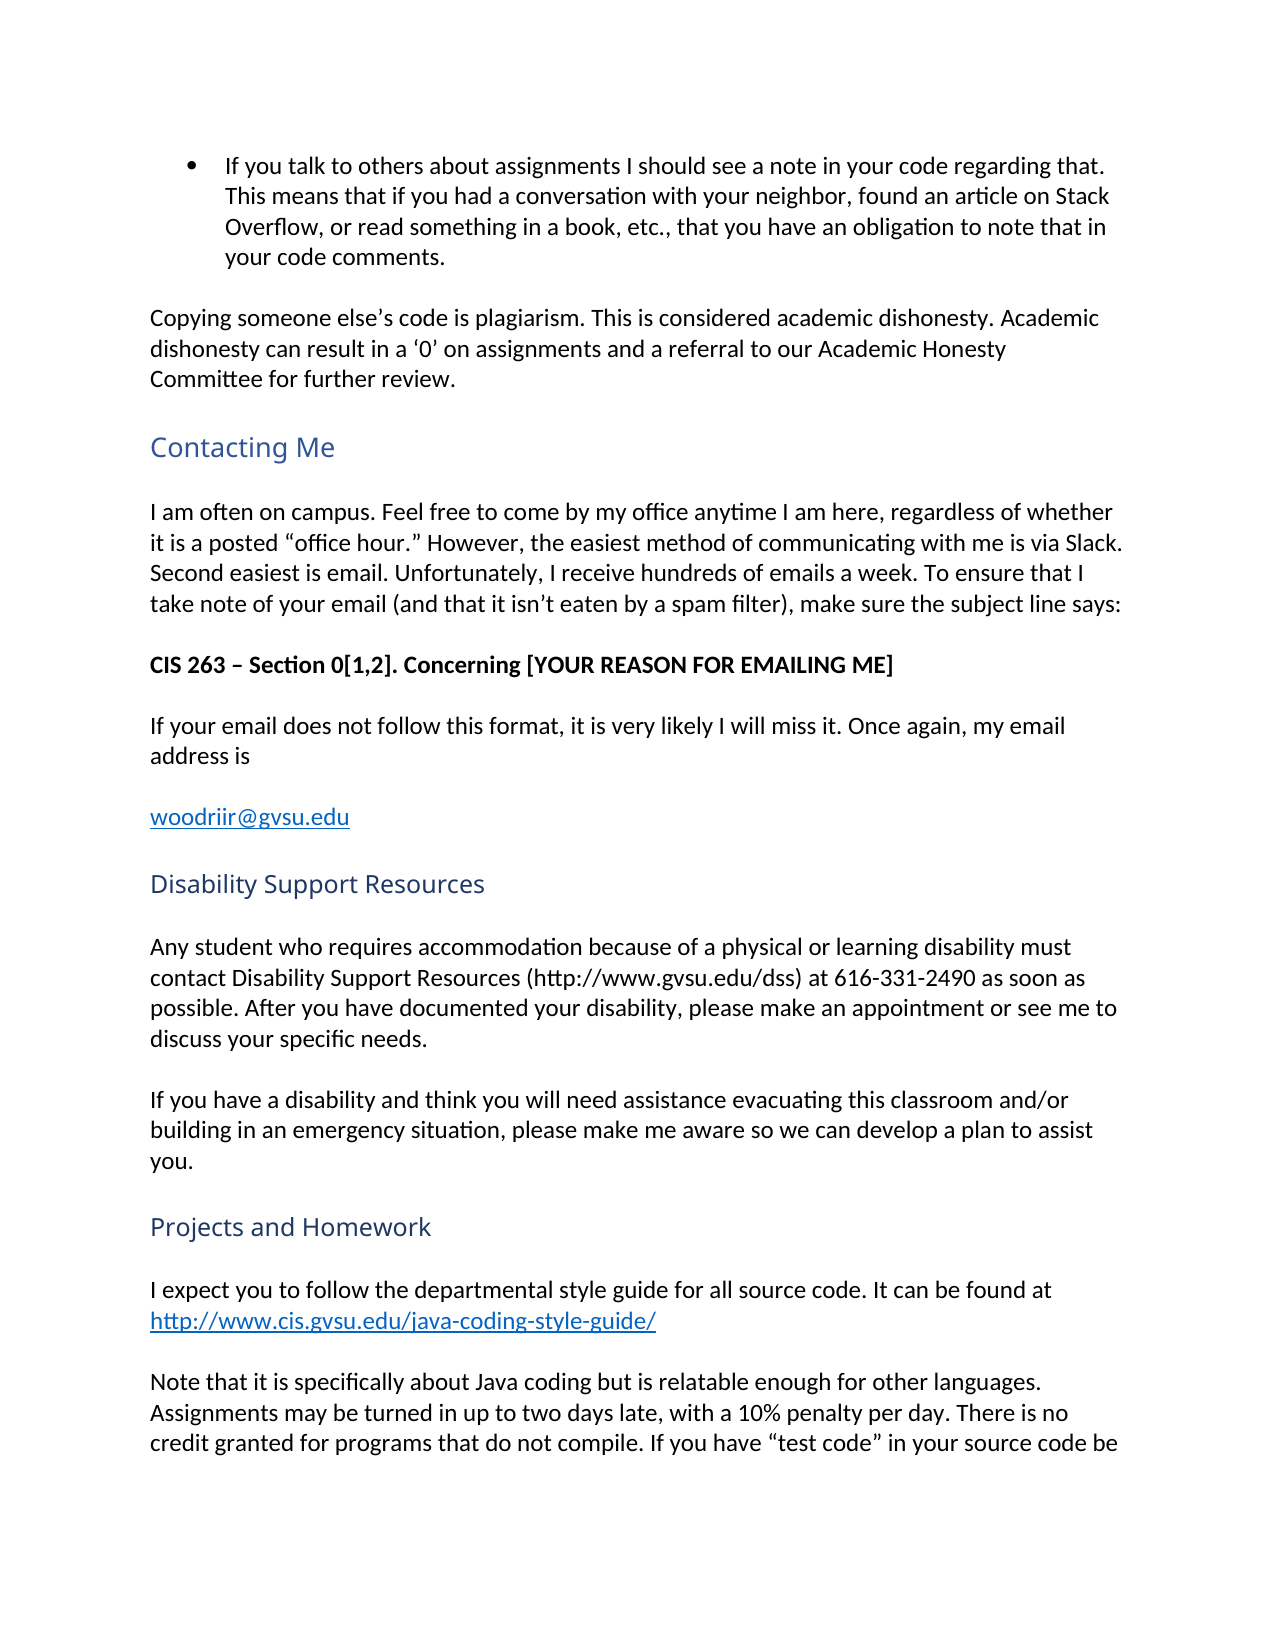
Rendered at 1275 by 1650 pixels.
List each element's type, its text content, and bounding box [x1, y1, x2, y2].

subtitle Disability Support Resources [150, 867, 1125, 901]
text I am often on campus. Feel free to come by my office anytime I am here, regardless of whether it is a posted “office hour.” However, the easiest method of communicating with me is via Slack. Second easiest is email. Unfortunately, I receive hundreds of emails a week. To ensure that I take note of your email (and that it isn’t eaten by a spam filter), make sure the subject line says: [150, 496, 1125, 618]
text Note that it is specifically about Java coding but is relatable enough for other languages. [150, 1366, 1125, 1397]
text I expect you to follow the departmental style guide for all source code. It can be found at [150, 1275, 1125, 1305]
subtitle Contacting Me [150, 429, 1125, 466]
text Copying someone else’s code is plagiarism. This is considered academic dishonesty. Academic dishonesty can result in a ‘0’ on assignments and a referral to our Academic Honesty Committee for further review. [150, 303, 1125, 394]
text If you have a disability and think you will need assistance evacuating this classroom and/or building in an emergency situation, please make me aware so we can develop a plan to assist you. [150, 1084, 1125, 1175]
text woodriir@gvsu.edu [150, 801, 1125, 832]
list If you talk to others about assignments I should see a note in your code regarding that. This means that if you had a conversation with your neighbor, found an article on Stack Overflow, or read something in a book, etc., that you have an obligation to note that in your code comments. [187, 150, 1125, 272]
text http://www.cis.gvsu.edu/java-coding-style-guide/ [150, 1305, 1125, 1336]
text CIS 263 – Section 0[1,2]. Concerning [YOUR REASON FOR EMAILING ME] [150, 649, 1125, 679]
text Any student who requires accommodation because of a physical or learning disability must contact Disability Support Resources (http://www.gvsu.edu/dss) at 616-331-2490 as soon as possible. After you have documented your disability, please make an appointment or see me to discuss your specific needs. [150, 931, 1125, 1053]
text Assignments may be turned in up to two days late, with a 10% penalty per day. There is no credit granted for programs that do not compile. If you have “test code” in your source code be [150, 1397, 1125, 1458]
text If your email does not follow this format, it is very likely I will miss it. Once again, my email address is [150, 710, 1125, 771]
subtitle Projects and Homework [150, 1210, 1125, 1244]
